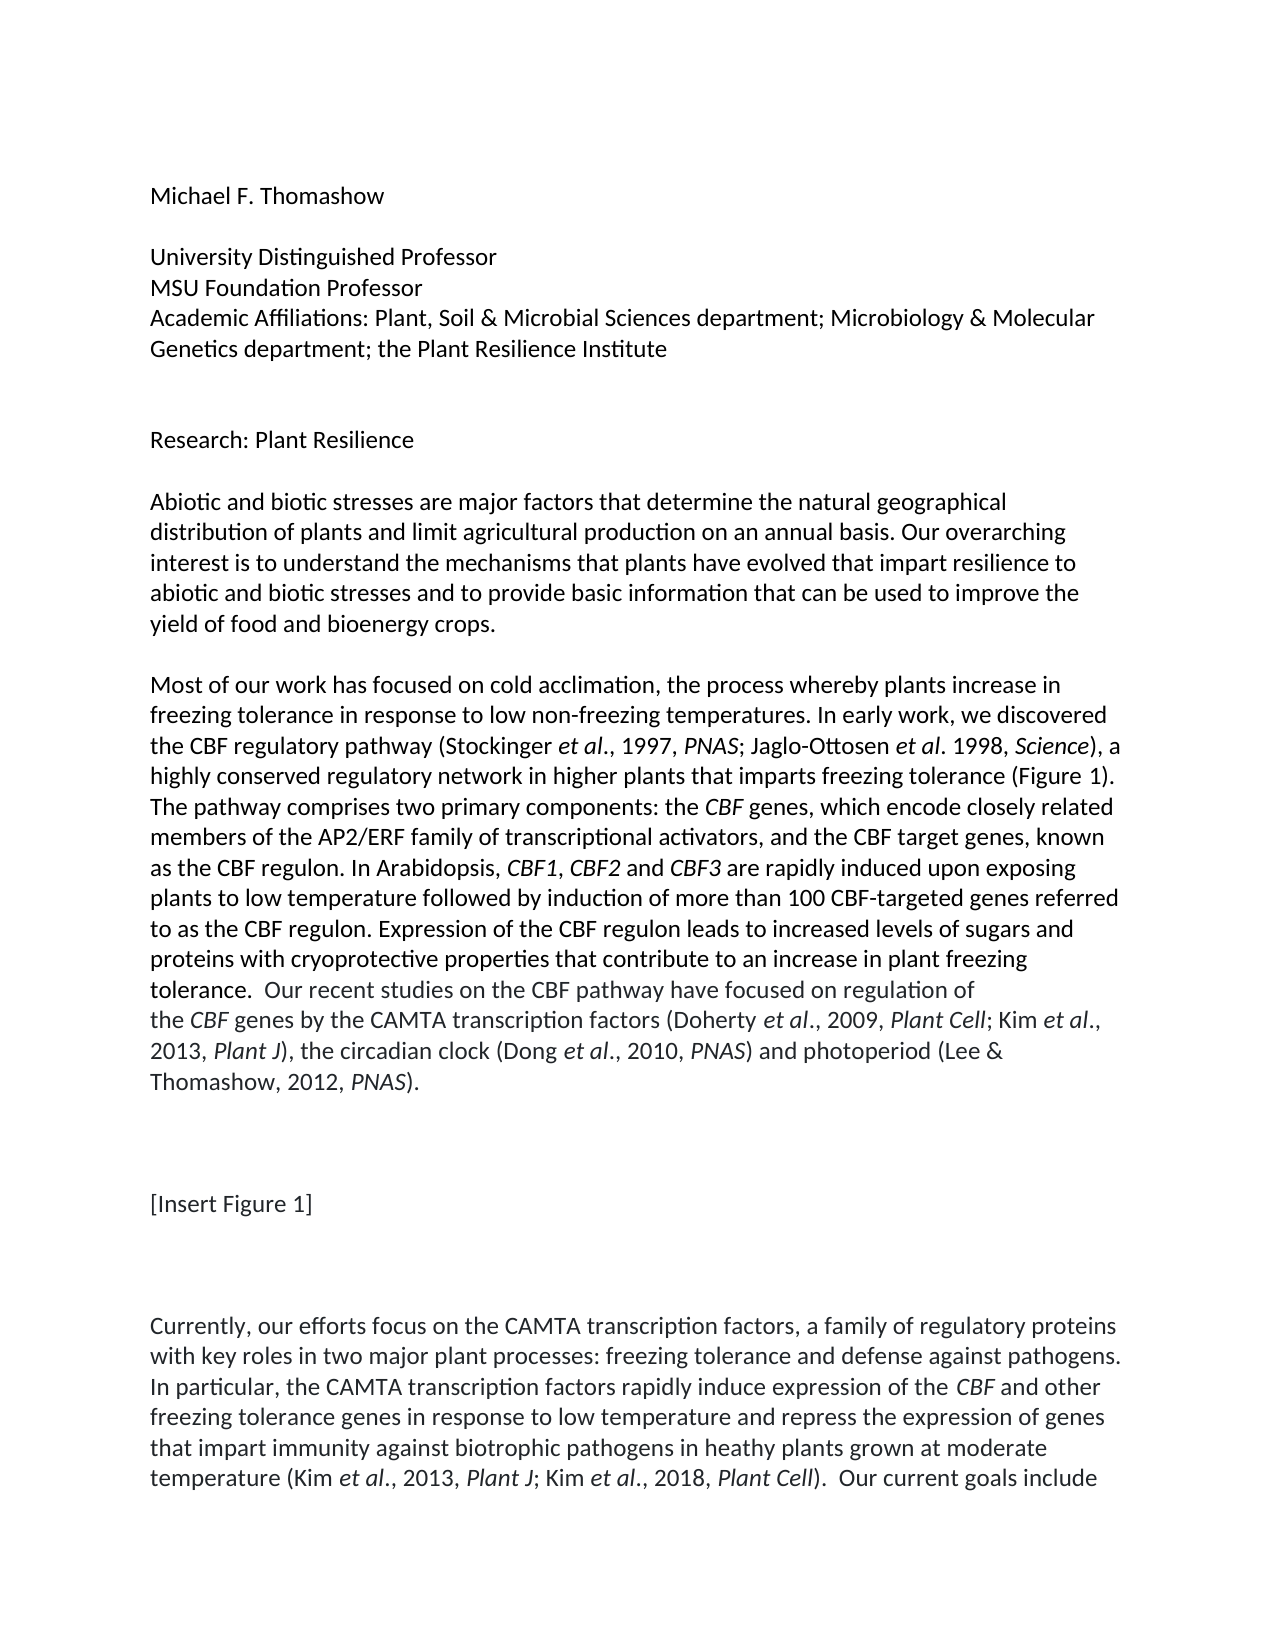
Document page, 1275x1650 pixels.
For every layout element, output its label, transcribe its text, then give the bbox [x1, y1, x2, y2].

text Michael F. Thomashow [150, 181, 1125, 211]
text Academic Affiliations: Plant, Soil & Microbial Sciences department; Microbiology & Molecular Genetics department; the Plant Resilience Institute [150, 303, 1125, 364]
text University Distinguished Professor [150, 242, 1125, 272]
text Most of our work has focused on cold acclimation, the process whereby plants increase in freezing tolerance in response to low non-freezing temperatures. In early work, we discovered the CBF regulatory pathway (Stockinger et al., 1997, PNAS; Jaglo-Ottosen et al. 1998, Science), a highly conserved regulatory network in higher plants that imparts freezing tolerance (Figure 1). The pathway comprises two primary components: the CBF genes, which encode closely related members of the AP2/ERF family of transcriptional activators, and the CBF target genes, known as the CBF regulon. In Arabidopsis, CBF1, CBF2 and CBF3 are rapidly induced upon exposing plants to low temperature followed by induction of more than 100 CBF-targeted genes referred to as the CBF regulon. Expression of the CBF regulon leads to increased levels of sugars and proteins with cryoprotective properties that contribute to an increase in plant freezing tolerance. Our recent studies on the CBF pathway have focused on regulation of the CBF genes by the CAMTA transcription factors (Doherty et al., 2009, Plant Cell; Kim et al., 2013, Plant J), the circadian clock (Dong et al., 2010, PNAS) and photoperiod (Lee & Thomashow, 2012, PNAS). [150, 669, 1125, 1096]
text [Insert Figure 1] [150, 1188, 1125, 1218]
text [150, 1310, 1125, 1493]
text Abiotic and biotic stresses are major factors that determine the natural geographical distribution of plants and limit agricultural production on an annual basis. Our overarching interest is to understand the mechanisms that plants have evolved that impart resilience to abiotic and biotic stresses and to provide basic information that can be used to improve the yield of food and bioenergy crops. [150, 486, 1125, 638]
text MSU Foundation Professor [150, 272, 1125, 303]
text Research: Plant Resilience [150, 425, 1125, 455]
